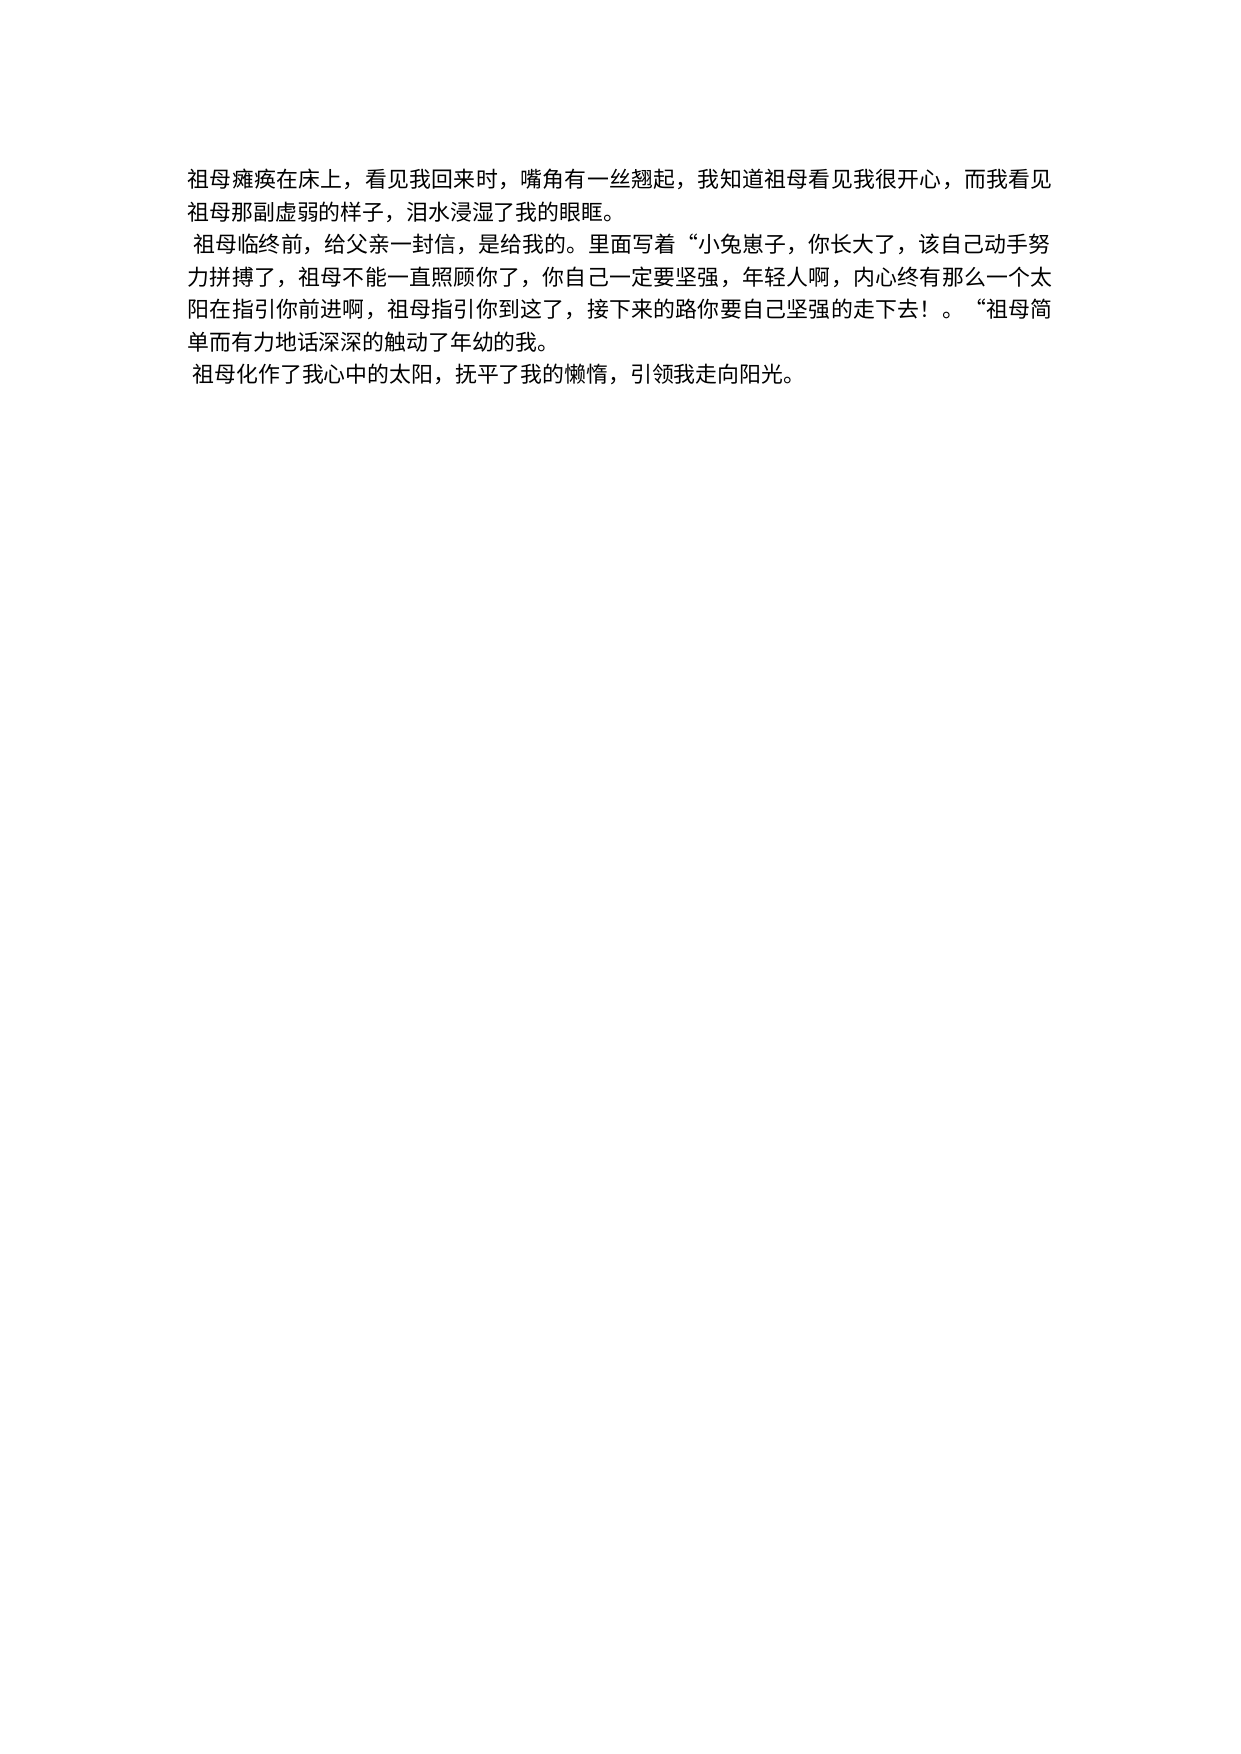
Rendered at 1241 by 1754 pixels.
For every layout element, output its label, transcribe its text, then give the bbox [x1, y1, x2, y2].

text 祖母临终前，给父亲一封信，是给我的。里面写着“小兔崽子，你长大了，该自己动手努力拼搏了，祖母不能一直照顾你了，你自己一定要坚强，年轻人啊，内心终有那么一个太阳在指引你前进啊，祖母指引你到这了，接下来的路你要自己坚强的走下去！。“祖母简单而有力地话深深的触动了年幼的我。 [187, 227, 1053, 357]
text 祖母化作了我心中的太阳，抚平了我的懒惰，引领我走向阳光。 [187, 357, 1053, 389]
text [187, 162, 1053, 227]
